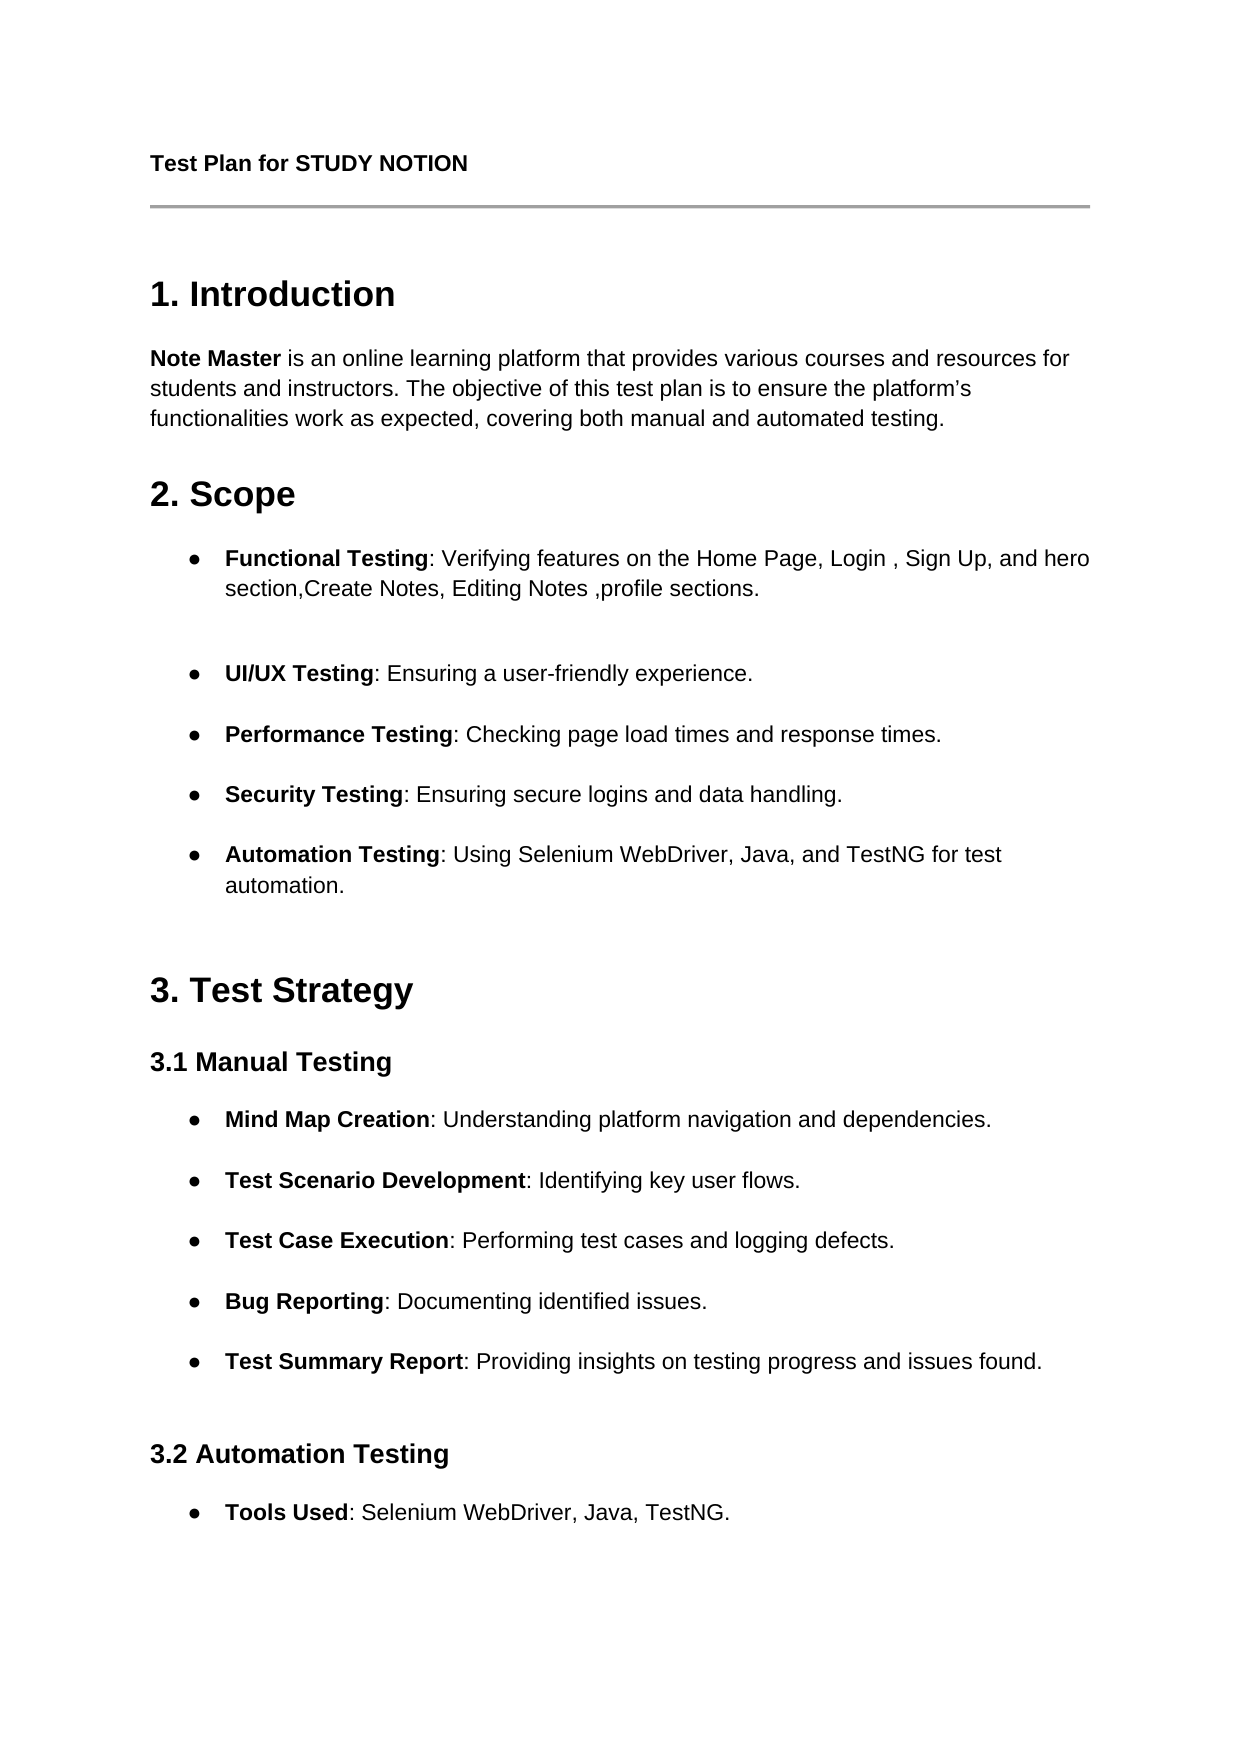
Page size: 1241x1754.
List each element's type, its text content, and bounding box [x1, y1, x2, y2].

list Tools Used: Selenium WebDriver, Java, TestNG. [187, 1499, 1090, 1555]
list Test Summary Report: Providing insights on testing progress and issues found. [187, 1348, 1090, 1405]
list UI/UX Testing: Ensuring a user-friendly experience. [187, 660, 1090, 717]
subtitle 1. Introduction [150, 273, 1090, 314]
subtitle 3.2 Automation Testing [150, 1438, 1090, 1469]
subtitle 3.1 Manual Testing [150, 1046, 1090, 1077]
list Performance Testing: Checking page load times and response times. [187, 721, 1090, 777]
subtitle 3. Test Strategy [150, 969, 1090, 1010]
list Test Case Execution: Performing test cases and logging defects. [187, 1227, 1090, 1284]
list Test Scenario Development: Identifying key user flows. [187, 1167, 1090, 1223]
list Bug Reporting: Documenting identified issues. [187, 1288, 1090, 1344]
list Automation Testing: Using Selenium WebDriver, Java, and TestNG for test automation. [187, 841, 1090, 928]
list Security Testing: Ensuring secure logins and data handling. [187, 781, 1090, 838]
subtitle 2. Scope [150, 473, 1090, 513]
list Mind Map Creation: Understanding platform navigation and dependencies. [187, 1106, 1090, 1163]
text Note Master is an online learning platform that provides various courses and resources for students and instructors. The objective of this test plan is to ensure the platform’s functionalities work as expected, covering both manual and automated testing. [150, 345, 1090, 431]
text Test Plan for STUDY NOTION [150, 150, 1090, 176]
list Functional Testing: Verifying features on the Home Page, Login , Sign Up, and hero section,Create Notes, Editing Notes ,profile sections. [187, 544, 1090, 601]
